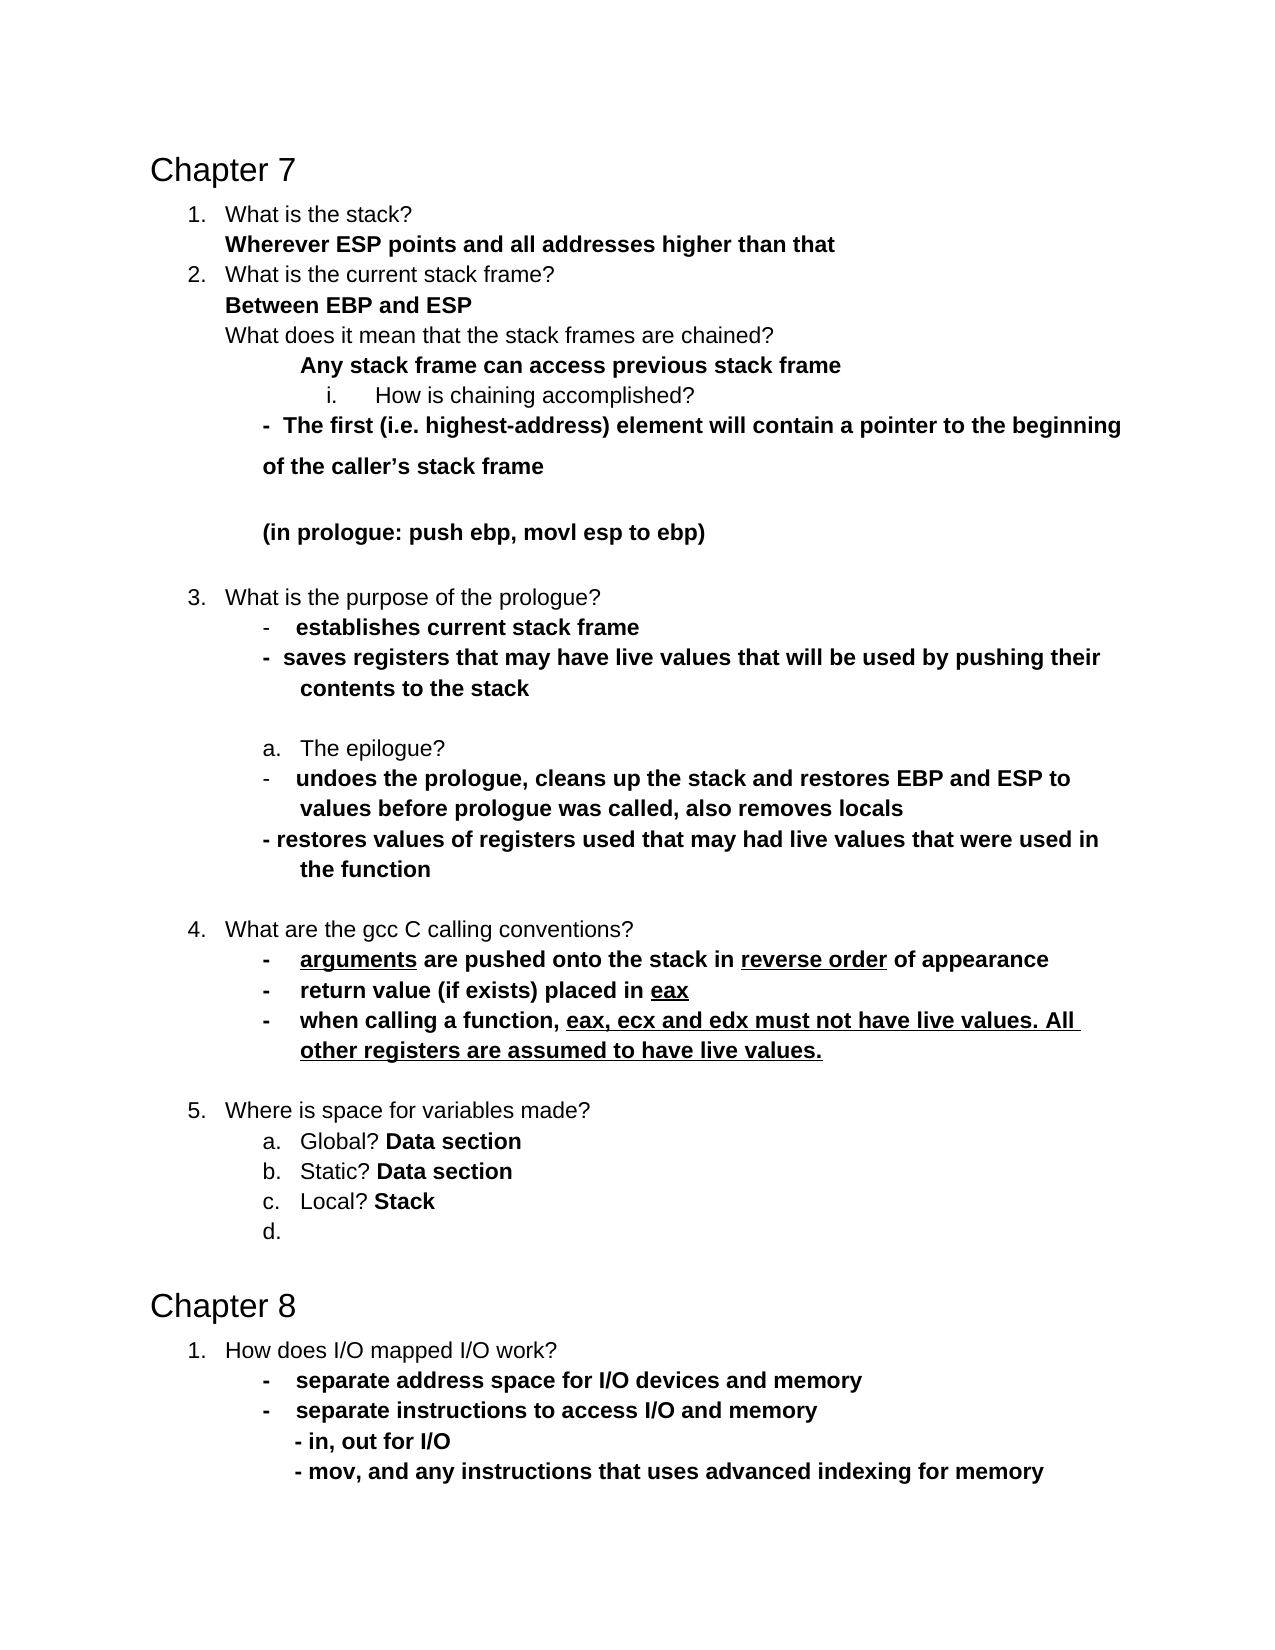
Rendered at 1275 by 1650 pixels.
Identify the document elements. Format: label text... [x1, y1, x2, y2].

text - mov, and any instructions that uses advanced indexing for memory [262, 1458, 1125, 1484]
text - undoes the prologue, cleans up the stack and restores EBP and ESP to values before prologue was called, also removes locals [262, 765, 1125, 822]
text (in prologue: push ebp, movl esp to ebp) [262, 518, 1125, 545]
text - return value (if exists) placed in eax [262, 977, 1125, 1003]
text - restores values of registers used that may had live values that were used in the function [262, 826, 1125, 882]
subtitle Chapter 8 [150, 1286, 1125, 1324]
list What is the purpose of the prologue? [187, 584, 1125, 610]
text Wherever ESP points and all addresses higher than that [225, 231, 1125, 257]
list What are the gcc C calling conventions? [187, 916, 1125, 943]
text - separate address space for I/O devices and memory [262, 1367, 1125, 1393]
list The epilogue? [262, 735, 1125, 761]
text - separate instructions to access I/O and memory [262, 1397, 1125, 1424]
text - arguments are pushed onto the stack in reverse order of appearance [262, 946, 1125, 973]
subtitle Chapter 7 [150, 150, 1125, 188]
text - saves registers that may have live values that will be used by pushing their contents to the stack [262, 644, 1125, 701]
list How is chaining accomplished? [337, 382, 1125, 408]
list Global? Data section [262, 1128, 1125, 1154]
list What is the stack? [187, 201, 1125, 227]
text - in, out for I/O [262, 1428, 1125, 1454]
text Between EBP and ESP [225, 292, 1125, 318]
text - establishes current stack frame [262, 614, 1125, 641]
text - when calling a function, eax, ecx and edx must not have live values. All other registers are assumed to have live values. [262, 1007, 1125, 1063]
list What is the current stack frame? [187, 261, 1125, 288]
list Where is space for variables made? [187, 1097, 1125, 1124]
text - The first (i.e. highest-address) element will contain a pointer to the beginning of the caller’s stack frame [262, 412, 1125, 479]
list How does I/O mapped I/O work? [187, 1337, 1125, 1363]
text Any stack frame can access previous stack frame [300, 352, 1125, 378]
list Static? Data section [262, 1158, 1125, 1184]
list Local? Stack [262, 1188, 1125, 1214]
text What does it mean that the stack frames are chained? [225, 322, 1125, 348]
